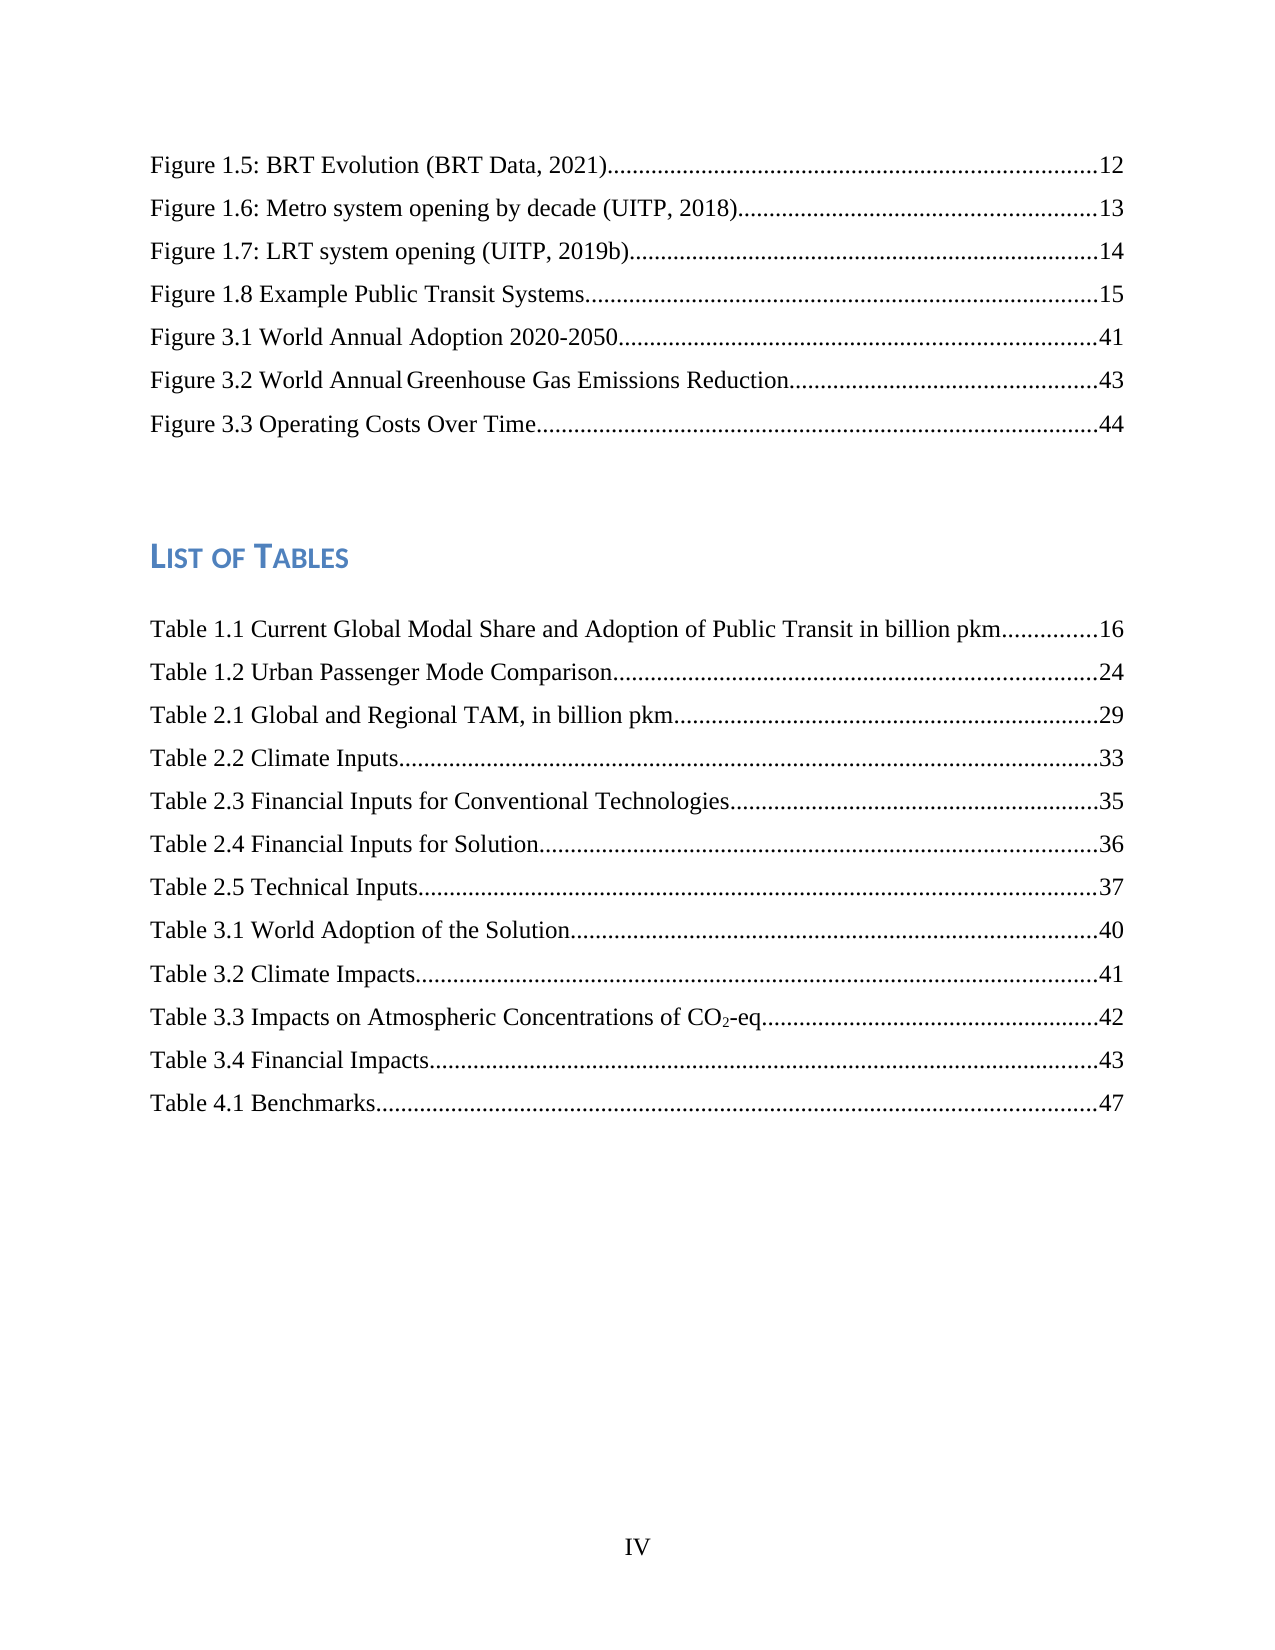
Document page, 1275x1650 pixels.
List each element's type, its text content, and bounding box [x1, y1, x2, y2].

text Table ‎2.3 Financial Inputs for Conventional Technologies 35 [150, 786, 1125, 815]
text Table ‎4.1 Benchmarks 47 [150, 1088, 1125, 1117]
text Figure ‎1.5: BRT Evolution (BRT Data, 2021) 12 [150, 150, 1125, 179]
text Table ‎3.1 World Adoption of the Solution 40 [150, 916, 1125, 944]
text Table ‎3.2 Climate Impacts 41 [150, 959, 1125, 987]
subtitle List of Tables [150, 532, 1125, 578]
text Figure ‎3.2 World Annual Greenhouse Gas Emissions Reduction 43 [150, 366, 1125, 394]
text Table ‎1.1 Current Global Modal Share and Adoption of Public Transit in billion pkm 16 [150, 614, 1125, 642]
text Figure ‎3.1 World Annual Adoption 2020-2050 41 [150, 322, 1125, 351]
text Figure ‎1.6: Metro system opening by decade (UITP, 2018) 13 [150, 193, 1125, 222]
text Figure ‎1.8 Example Public Transit Systems. 15 [150, 279, 1125, 308]
text Figure ‎3.3 Operating Costs Over Time 44 [150, 409, 1125, 437]
text Figure ‎1.7: LRT system opening (UITP, 2019b) 14 [150, 236, 1125, 265]
text Table ‎2.4 Financial Inputs for Solution 36 [150, 829, 1125, 858]
text Table ‎2.5 Technical Inputs 37 [150, 872, 1125, 901]
text Table ‎2.1 Global and Regional TAM, in billion pkm 29 [150, 700, 1125, 729]
text Table ‎3.3 Impacts on Atmospheric Concentrations of CO2-eq 42 [150, 1002, 1125, 1031]
text Table ‎2.2 Climate Inputs 33 [150, 743, 1125, 772]
text Table ‎1.2 Urban Passenger Mode Comparison 24 [150, 657, 1125, 686]
text Table ‎3.4 Financial Impacts 43 [150, 1045, 1125, 1074]
